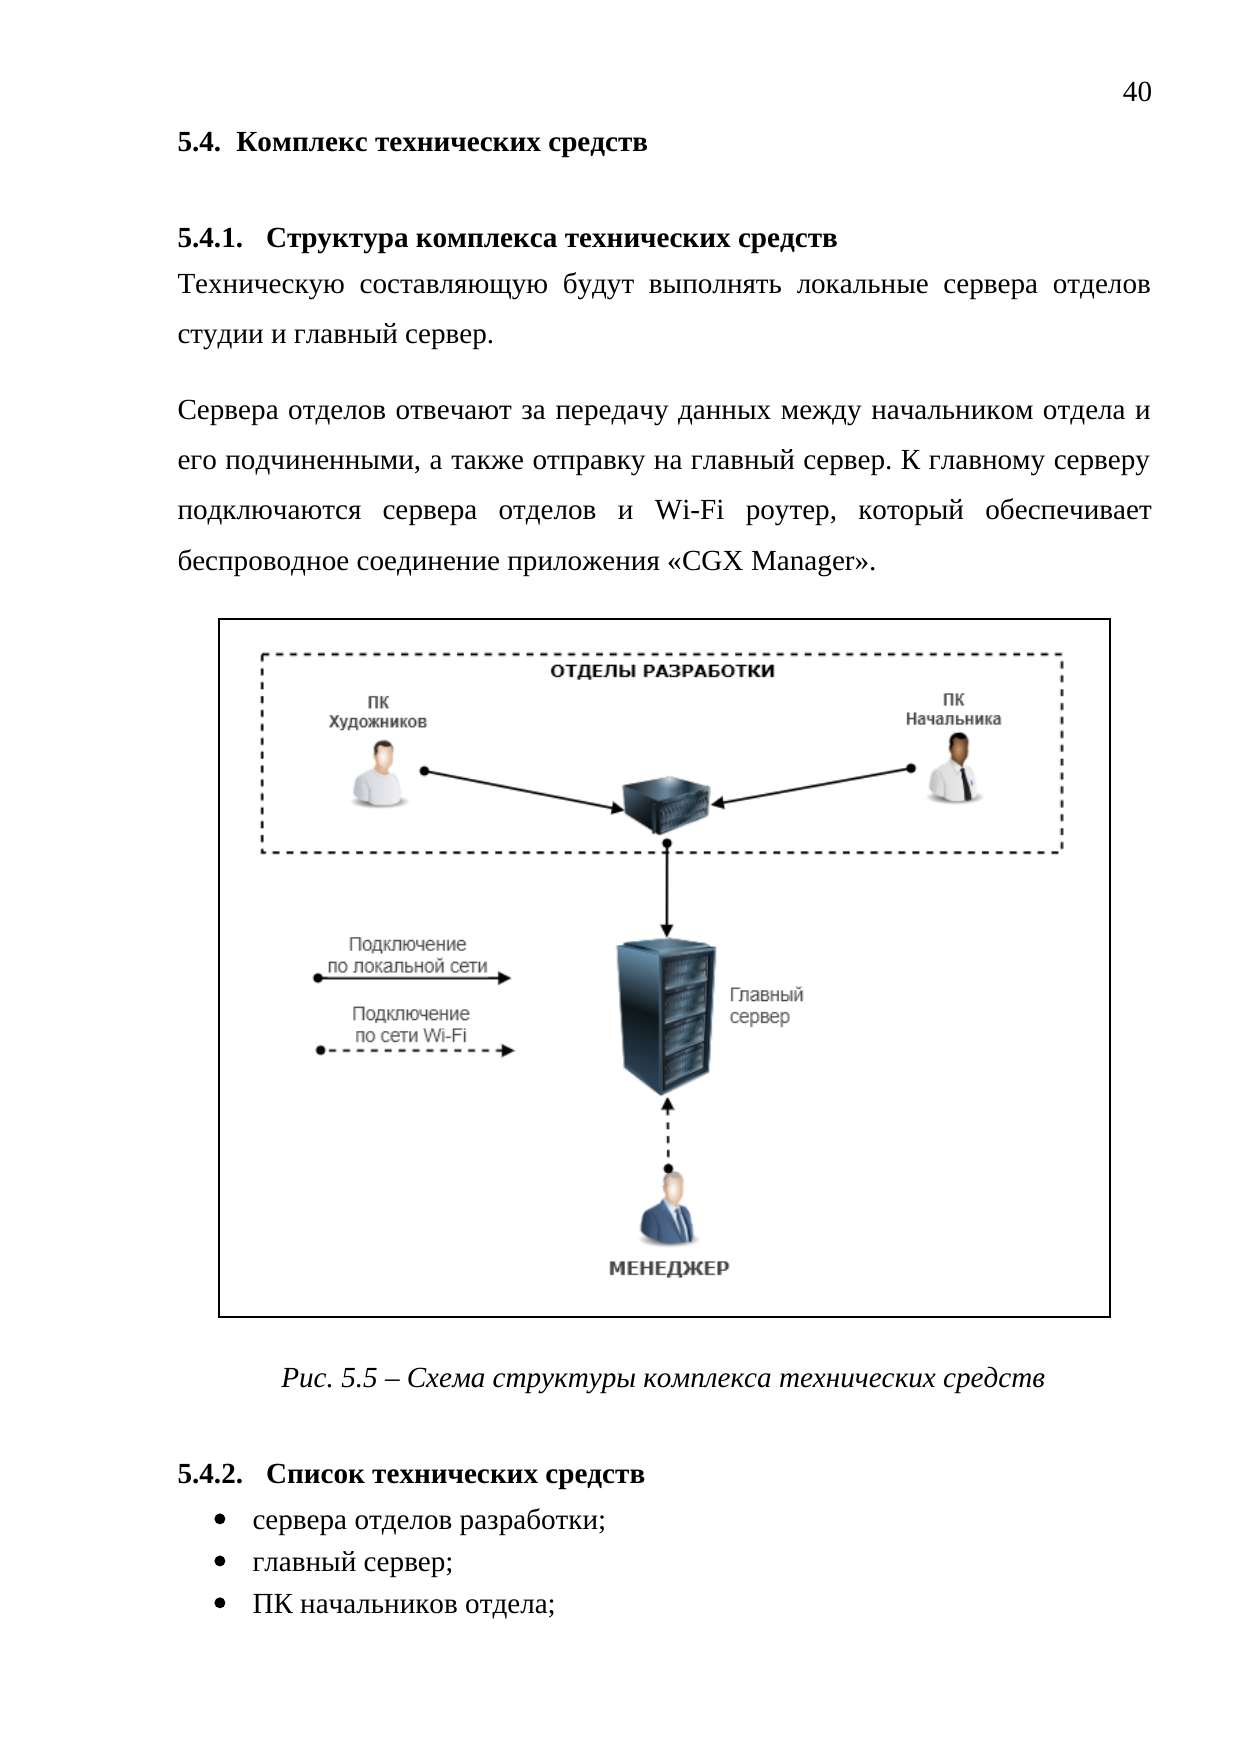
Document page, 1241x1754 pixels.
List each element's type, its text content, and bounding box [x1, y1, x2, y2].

list ПК начальников отдела; [215, 1586, 1152, 1619]
list главный сервер; [215, 1544, 1152, 1577]
list сервера отделов разработки; [215, 1502, 1152, 1536]
subtitle Структура комплекса технических средств [177, 220, 1152, 254]
picture [220, 620, 1109, 1316]
subtitle Список технических средств [177, 1456, 1152, 1489]
text Техническую составляющую будут выполнять локальные сервера отделов студии и главный сервер. [177, 266, 1152, 350]
subtitle Комплекс технических средств [177, 124, 1152, 158]
text Сервера отделов отвечают за передачу данных между начальником отдела и его подчиненными, а также отправку на главный сервер. К главному серверу подключаются сервера отделов и Wi-Fi роутер, который обеспечивает беспроводное соединение приложения «CGX Manager». [177, 392, 1152, 576]
